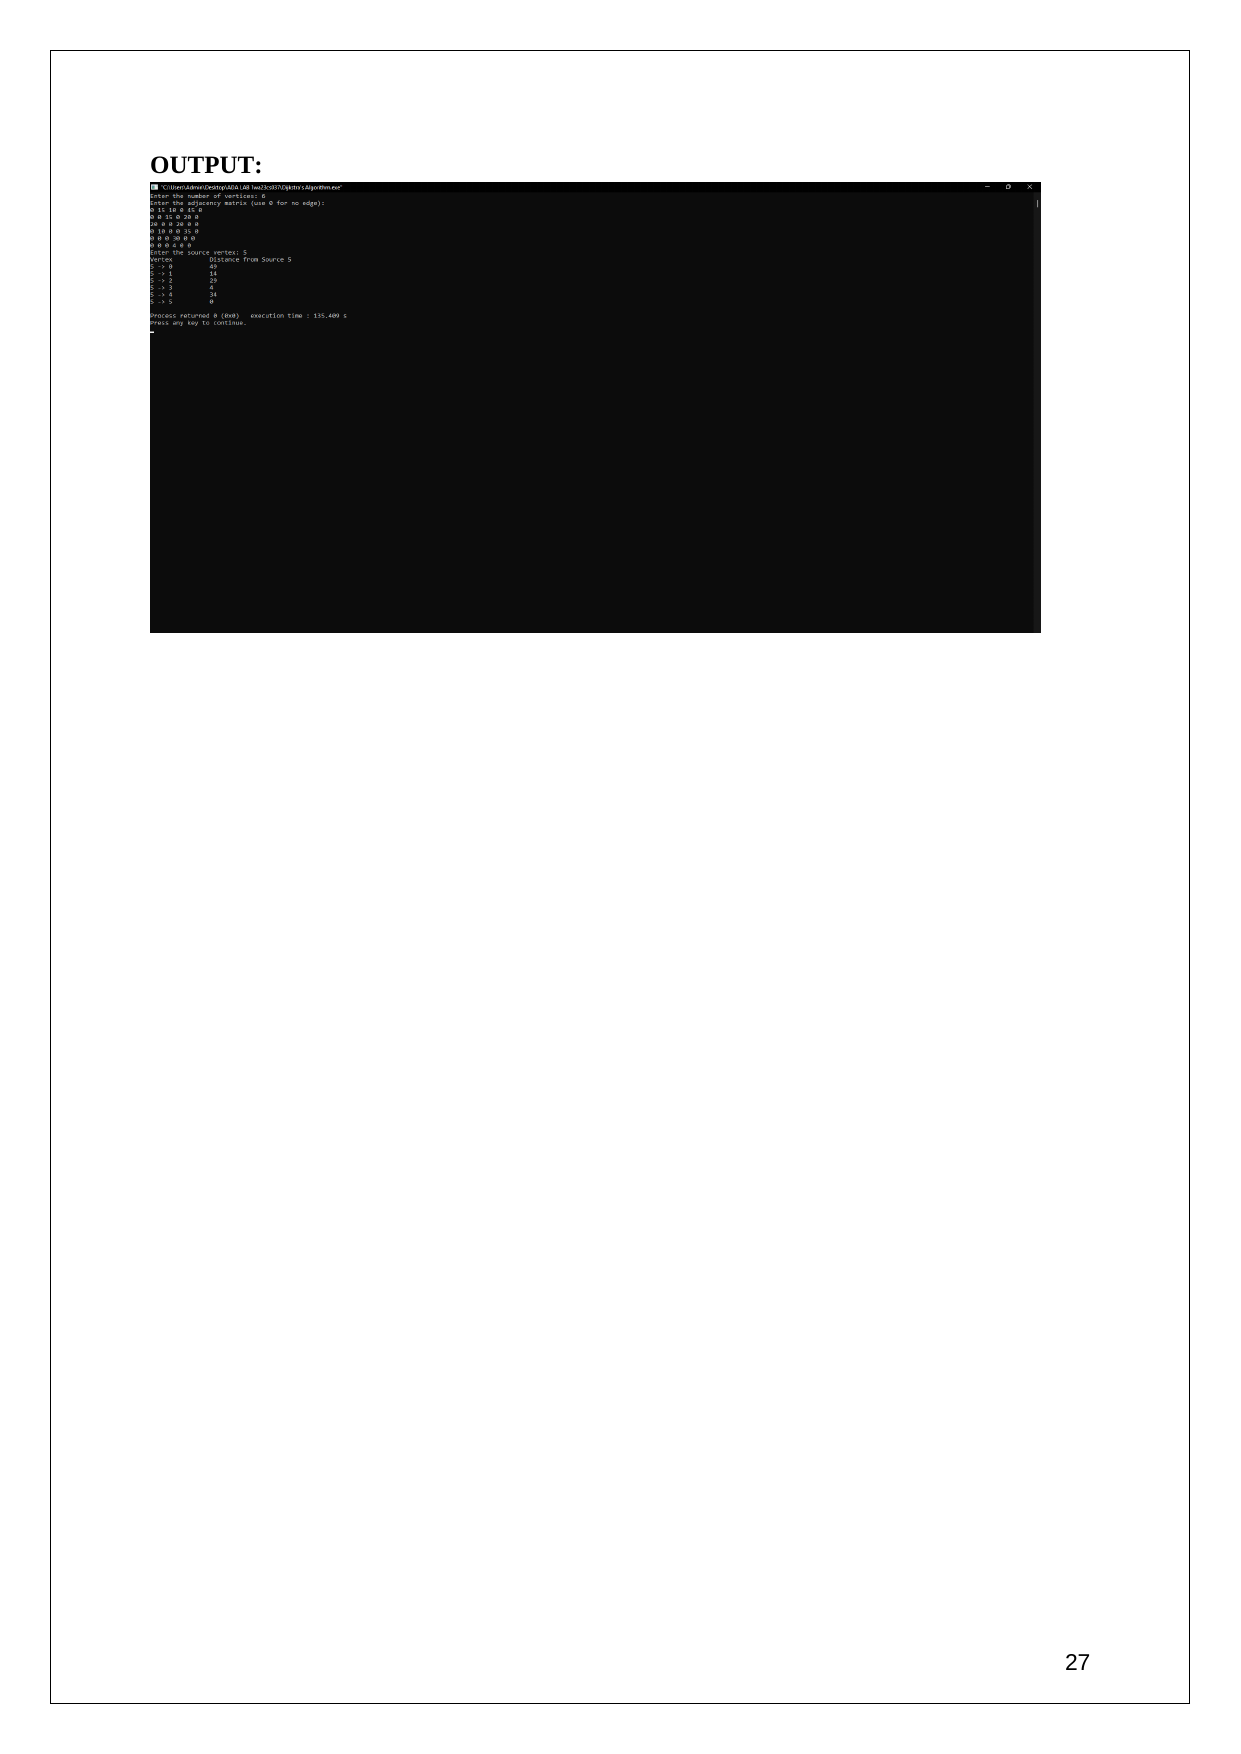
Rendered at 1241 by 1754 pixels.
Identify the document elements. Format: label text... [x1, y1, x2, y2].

picture [150, 182, 1041, 633]
